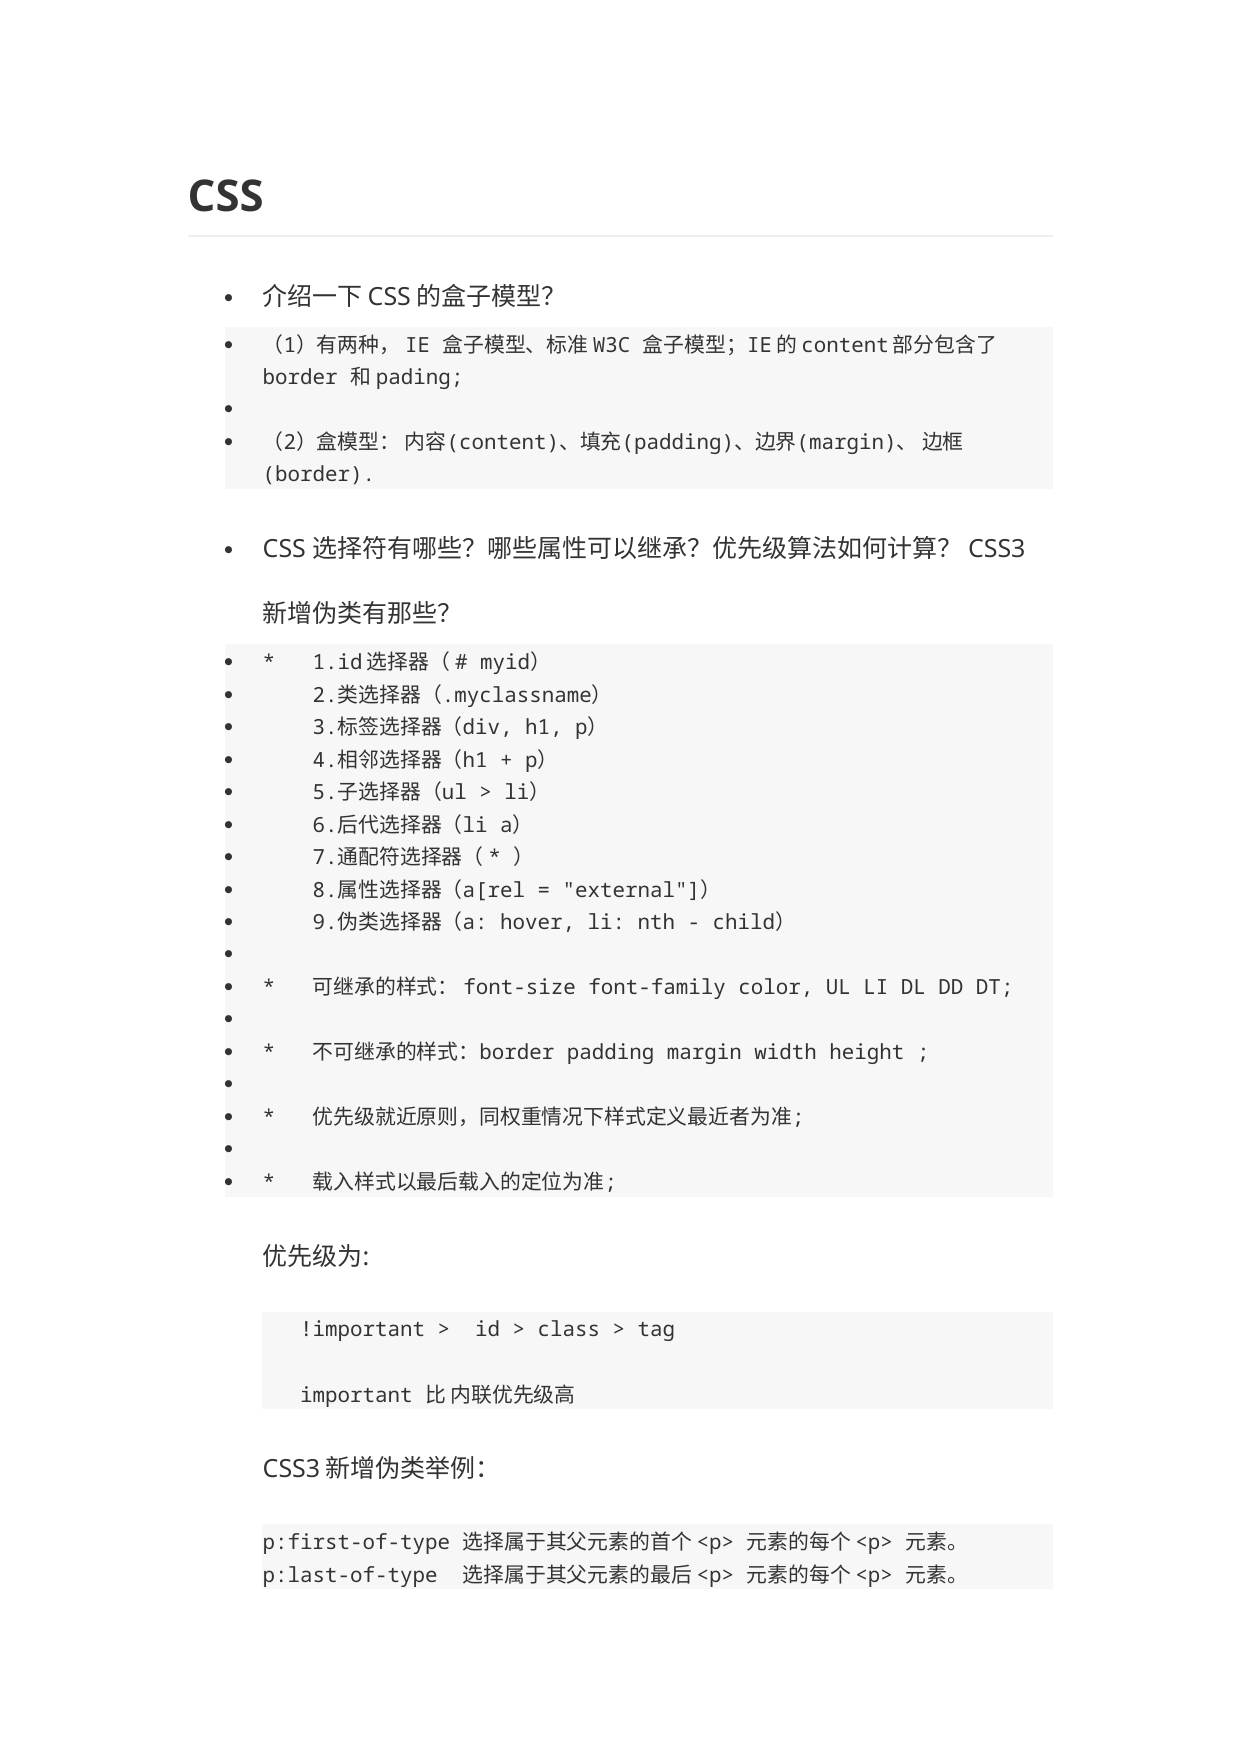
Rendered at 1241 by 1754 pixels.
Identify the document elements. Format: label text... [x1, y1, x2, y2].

list 介绍一下CSS的盒子模型？ [225, 262, 1053, 327]
text CSS3新增伪类举例： [262, 1434, 1053, 1499]
list CSS 选择符有哪些？哪些属性可以继承？优先级算法如何计算？ CSS3新增伪类有那些？ [225, 514, 1053, 644]
list 9.伪类选择器（a: hover, li: nth - child） [225, 904, 1053, 937]
list 5.子选择器（ul > li） [225, 774, 1053, 807]
list 4.相邻选择器（h1 + p） [225, 742, 1053, 774]
list * 不可继承的样式：border padding margin width height ; [225, 1034, 1053, 1067]
list 6.后代选择器（li a） [225, 807, 1053, 839]
subtitle CSS [187, 162, 1053, 237]
list （2）盒模型： 内容(content)、填充(padding)、边界(margin)、 边框(border). [225, 424, 1053, 489]
text !important > id > class > tag [262, 1312, 1053, 1344]
list 7.通配符选择器（ * ） [225, 839, 1053, 872]
list * 可继承的样式： font-size font-family color, UL LI DL DD DT; [225, 969, 1053, 1002]
text p:last-of-type 选择属于其父元素的最后 <p> 元素的每个 <p> 元素。 [262, 1557, 1053, 1589]
list 3.标签选择器（div, h1, p） [225, 709, 1053, 742]
list * 优先级就近原则，同权重情况下样式定义最近者为准; [225, 1099, 1053, 1132]
text 优先级为: [262, 1222, 1053, 1287]
list 8.属性选择器（a[rel = "external"]） [225, 872, 1053, 904]
list * 载入样式以最后载入的定位为准; [225, 1164, 1053, 1197]
list * 1.id选择器（ # myid） [225, 644, 1053, 677]
text p:first-of-type 选择属于其父元素的首个 <p> 元素的每个 <p> 元素。 [262, 1524, 1053, 1557]
list 2.类选择器（.myclassname） [225, 677, 1053, 709]
list （1）有两种， IE 盒子模型、标准 W3C 盒子模型；IE的content部分包含了 border 和 pading; [225, 327, 1053, 392]
text important 比 内联优先级高 [262, 1377, 1053, 1409]
